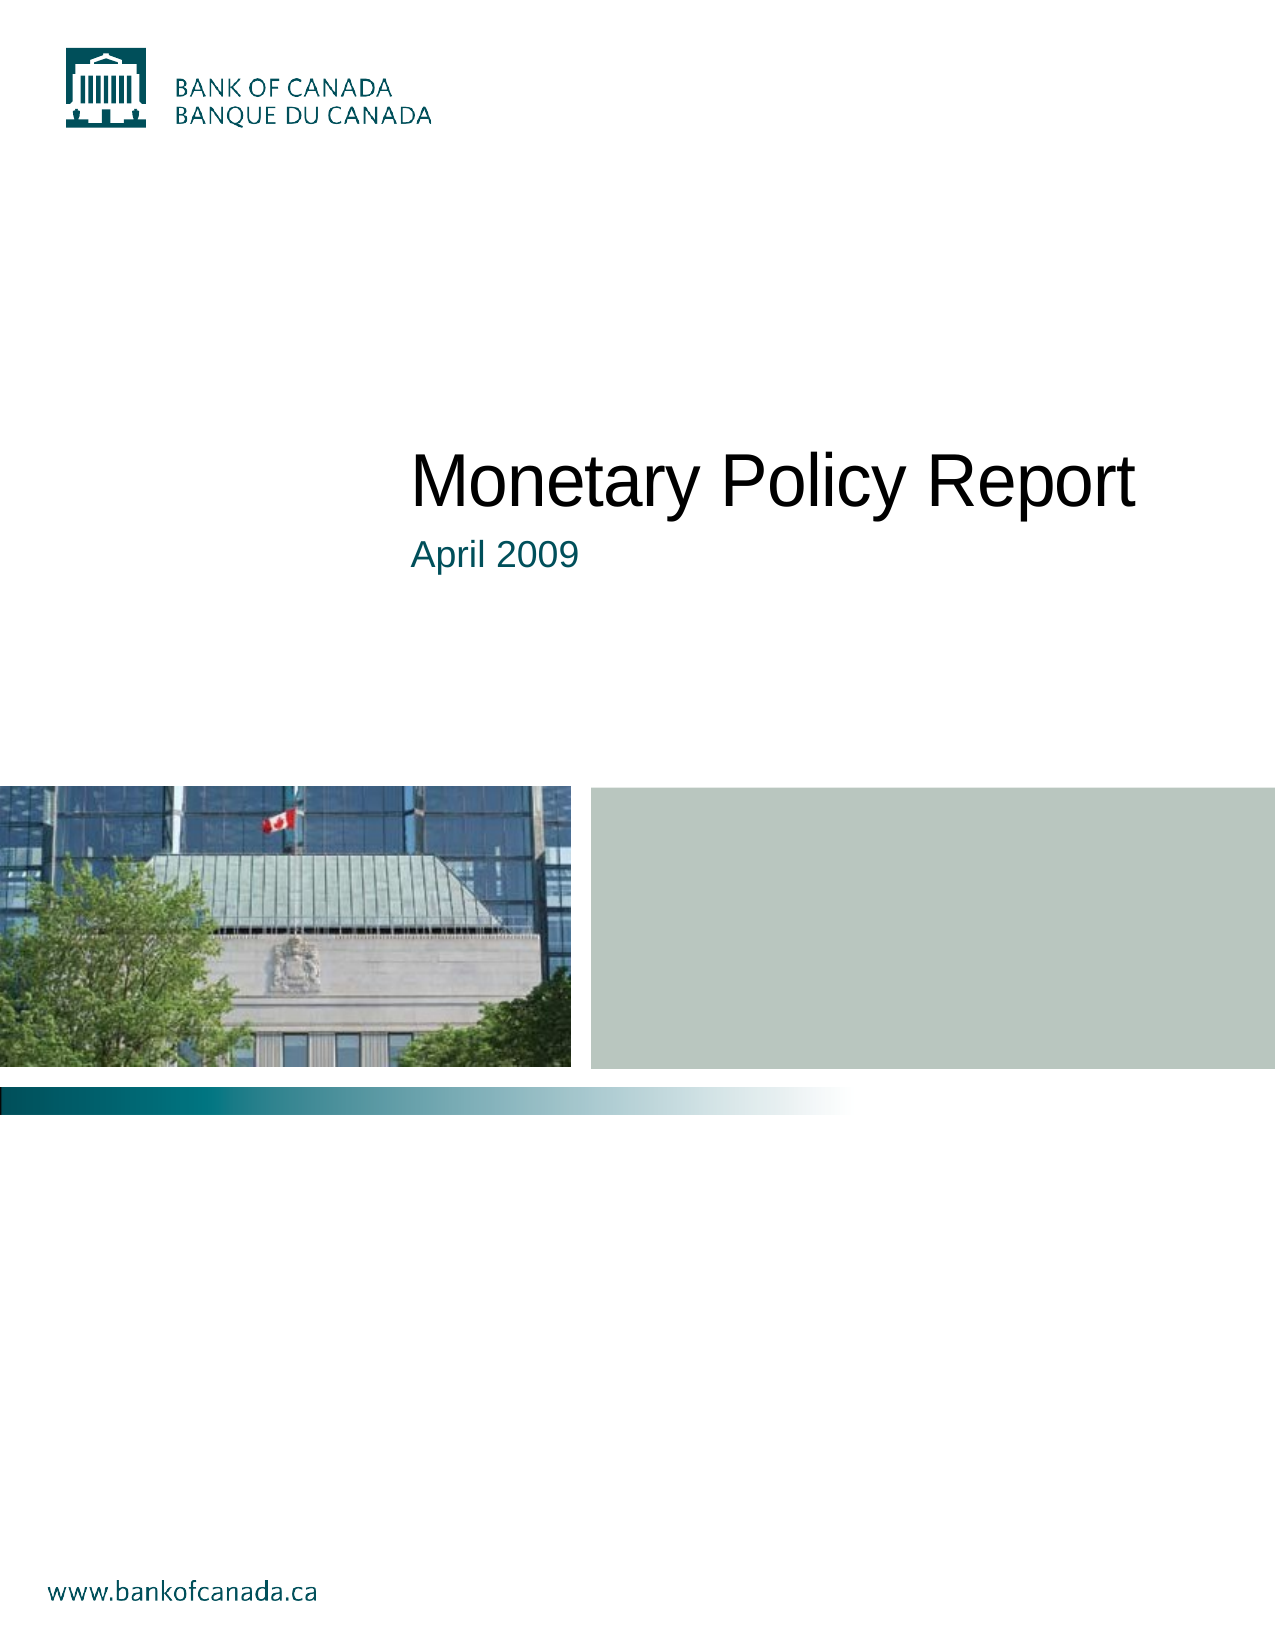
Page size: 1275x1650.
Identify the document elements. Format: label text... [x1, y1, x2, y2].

subtitle April 2009 [410, 532, 1212, 575]
picture [0, 786, 571, 1067]
picture [0, 1087, 1275, 1115]
subtitle Monetary Policy Report [410, 436, 1212, 522]
picture [47, 1580, 316, 1601]
picture [176, 78, 432, 128]
